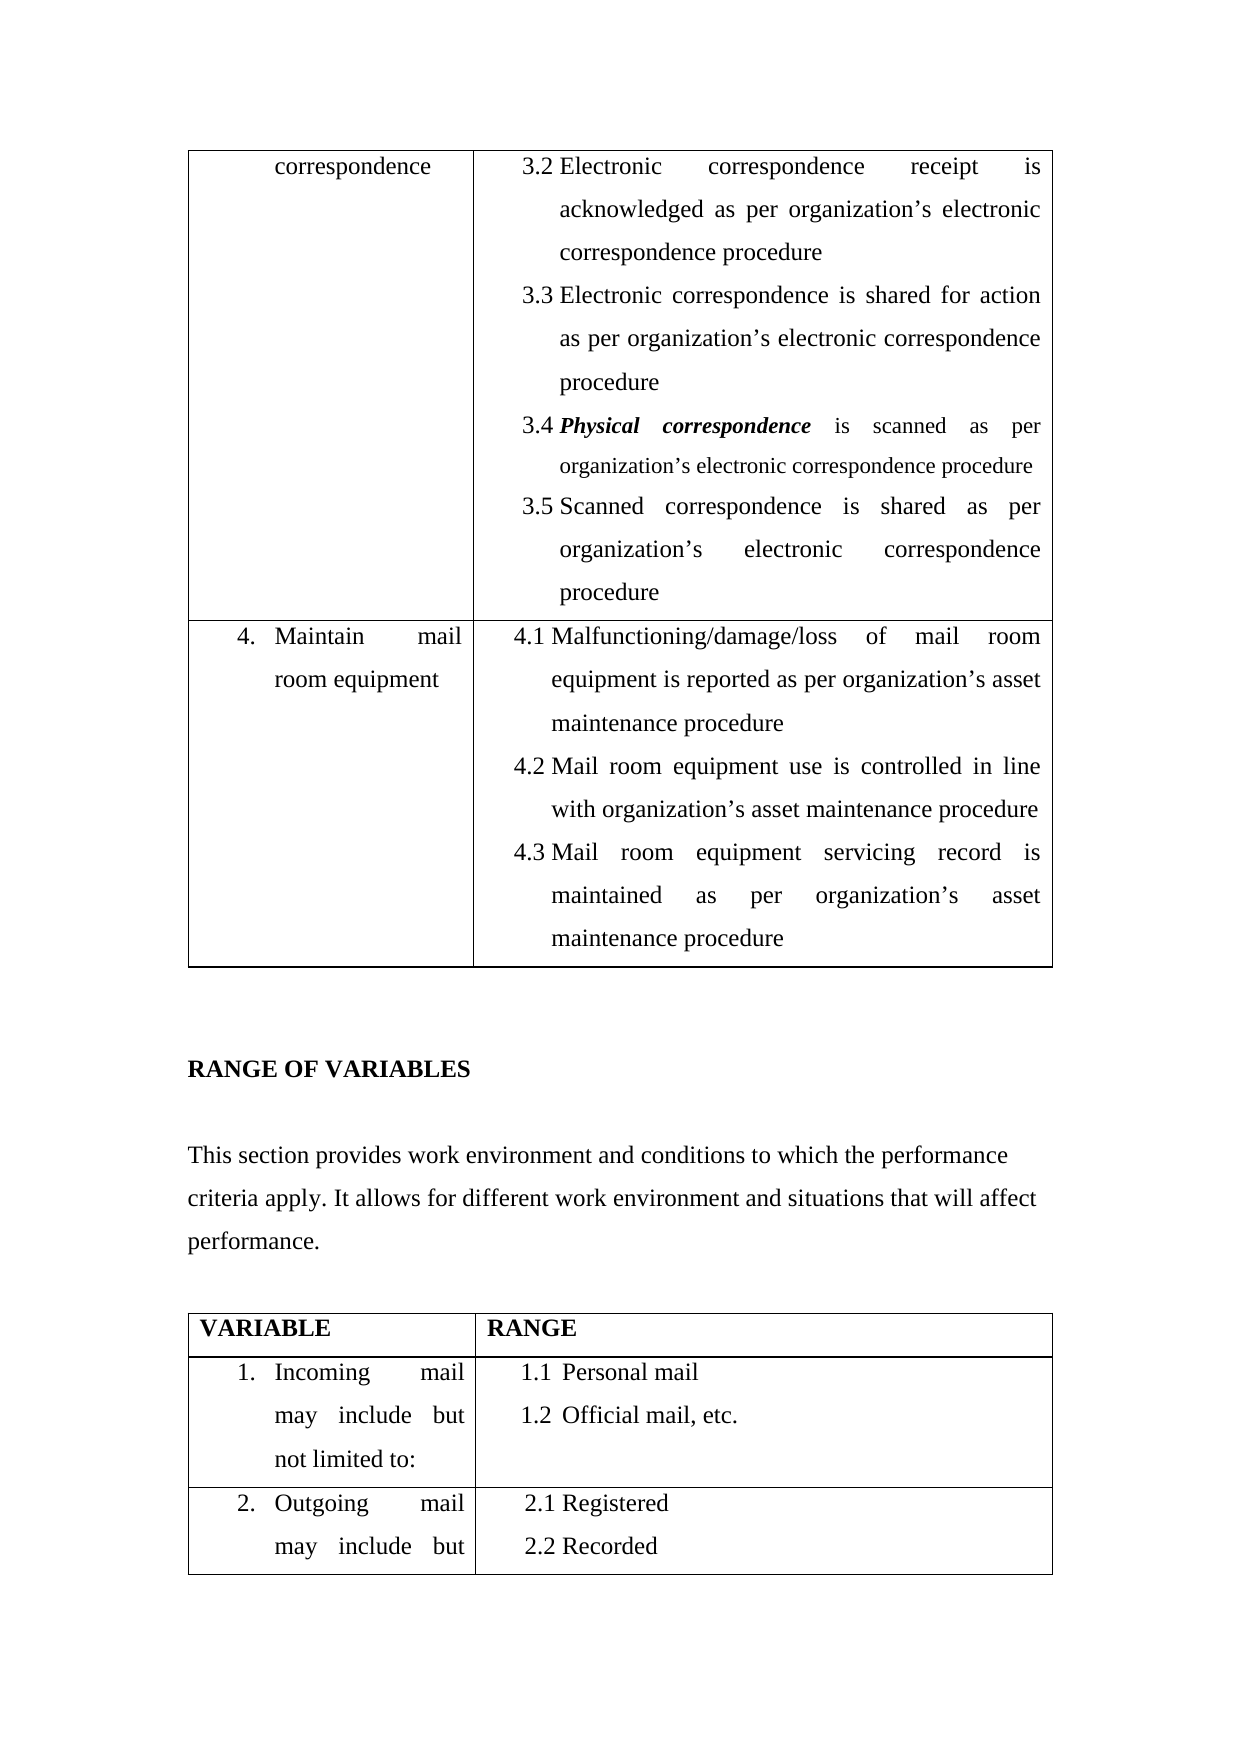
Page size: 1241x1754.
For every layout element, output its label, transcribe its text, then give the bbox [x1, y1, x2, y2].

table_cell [476, 1488, 1052, 1574]
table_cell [189, 151, 473, 620]
table_cell Incoming mail may include but not limited to: [189, 1358, 475, 1487]
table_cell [189, 1488, 475, 1574]
table_header VARIABLE [189, 1314, 475, 1356]
table_cell Malfunctioning/damage/loss of mail room equipment is reported as per organization’s asset maintenance procedure Mail room equipment use is controlled in line with organization’s asset maintenance procedure Mail room equipment servicing record is maintained as per organization’s asset maintenance procedure [474, 621, 1052, 966]
text RANGE OF VARIABLES [187, 1054, 1053, 1082]
table_cell Maintain mail room equipment [189, 621, 473, 966]
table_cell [474, 151, 1052, 620]
text This section provides work environment and conditions to which the performance criteria apply. It allows for different work environment and situations that will affect performance. [187, 1140, 1053, 1255]
table_header RANGE [476, 1314, 1052, 1356]
table_cell Personal mail Official mail, etc. [476, 1358, 1052, 1487]
